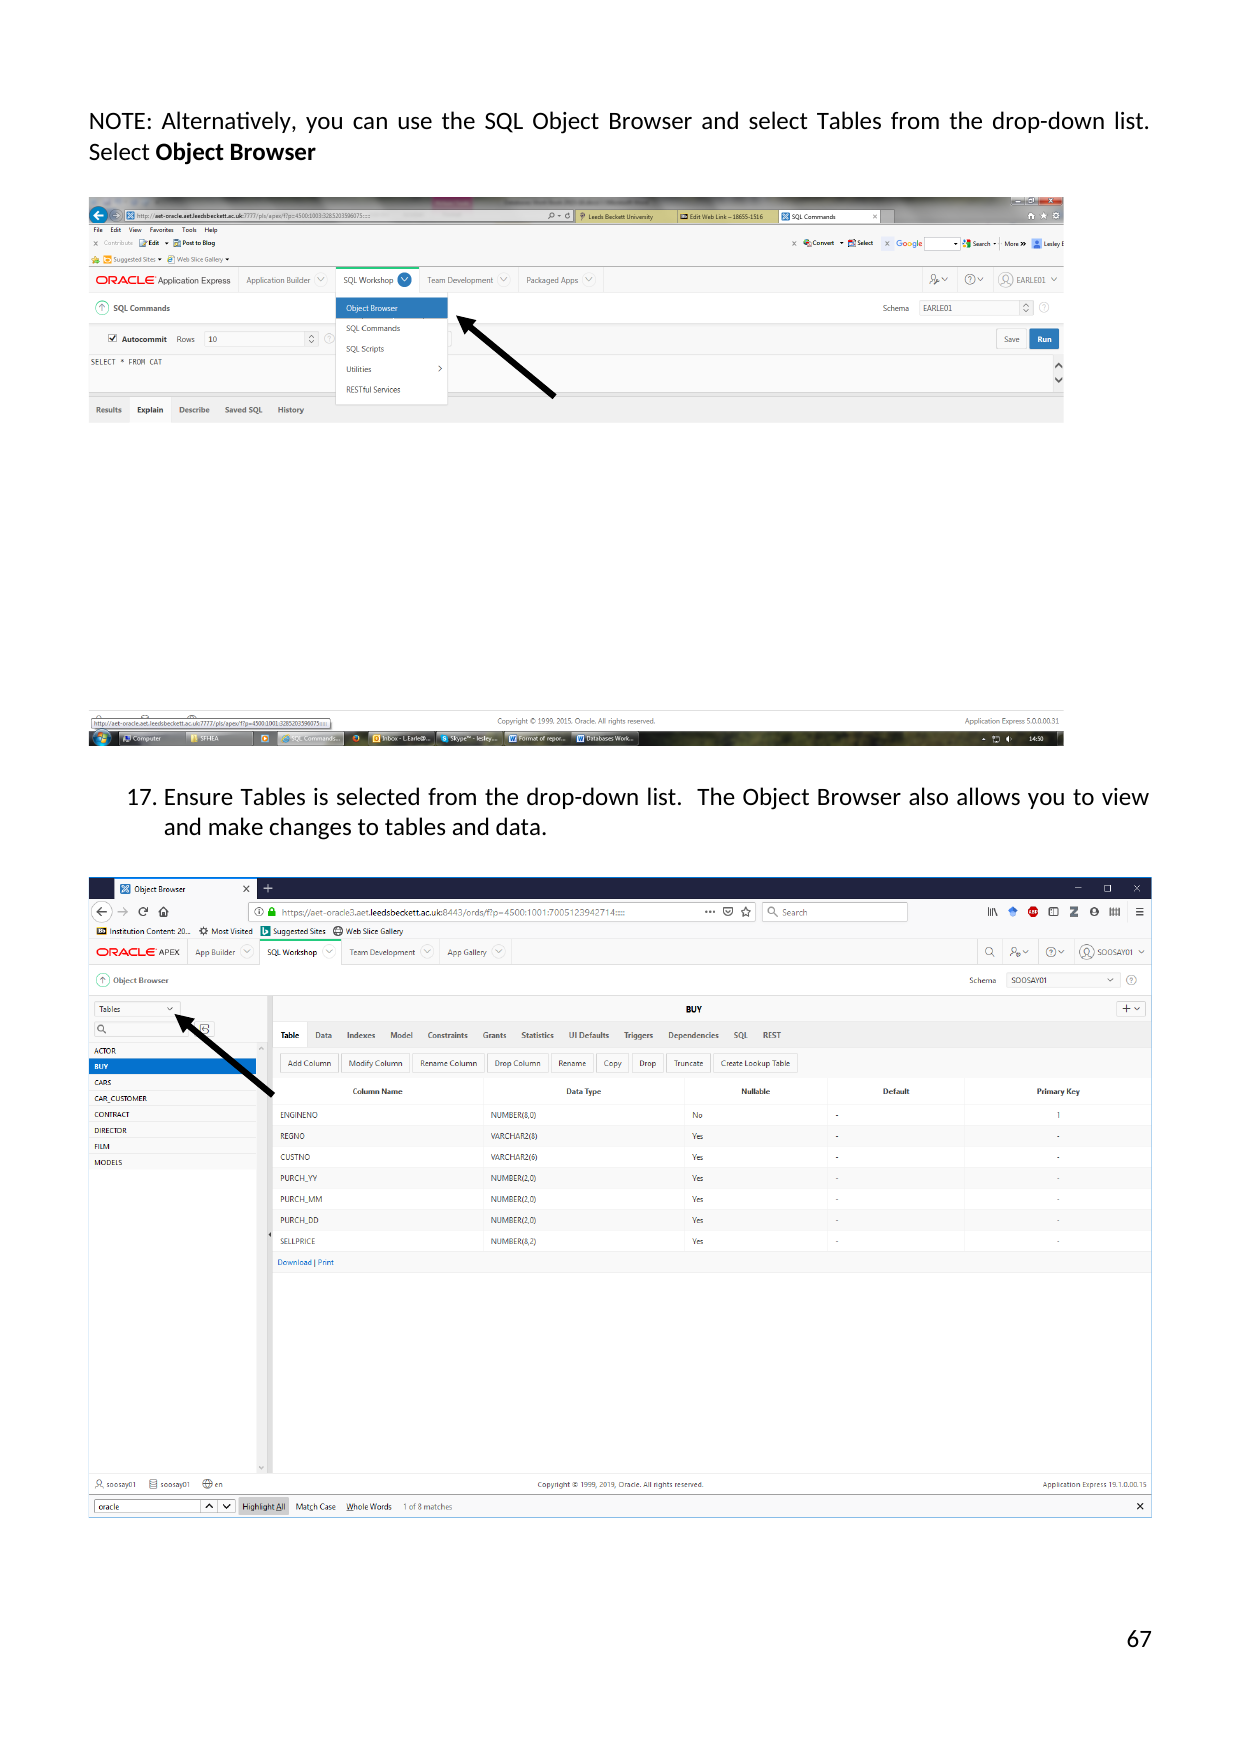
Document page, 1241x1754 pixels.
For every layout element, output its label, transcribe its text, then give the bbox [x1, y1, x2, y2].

text NOTE: Alternatively, you can use the SQL Object Browser and select Tables from the drop-down list. Select Object Browser [89, 105, 1152, 166]
picture [88, 197, 1064, 746]
list Ensure Tables is selected from the drop-down list. The Object Browser also allows you to view and make changes to tables and data. [126, 781, 1152, 842]
picture [88, 877, 1152, 1518]
